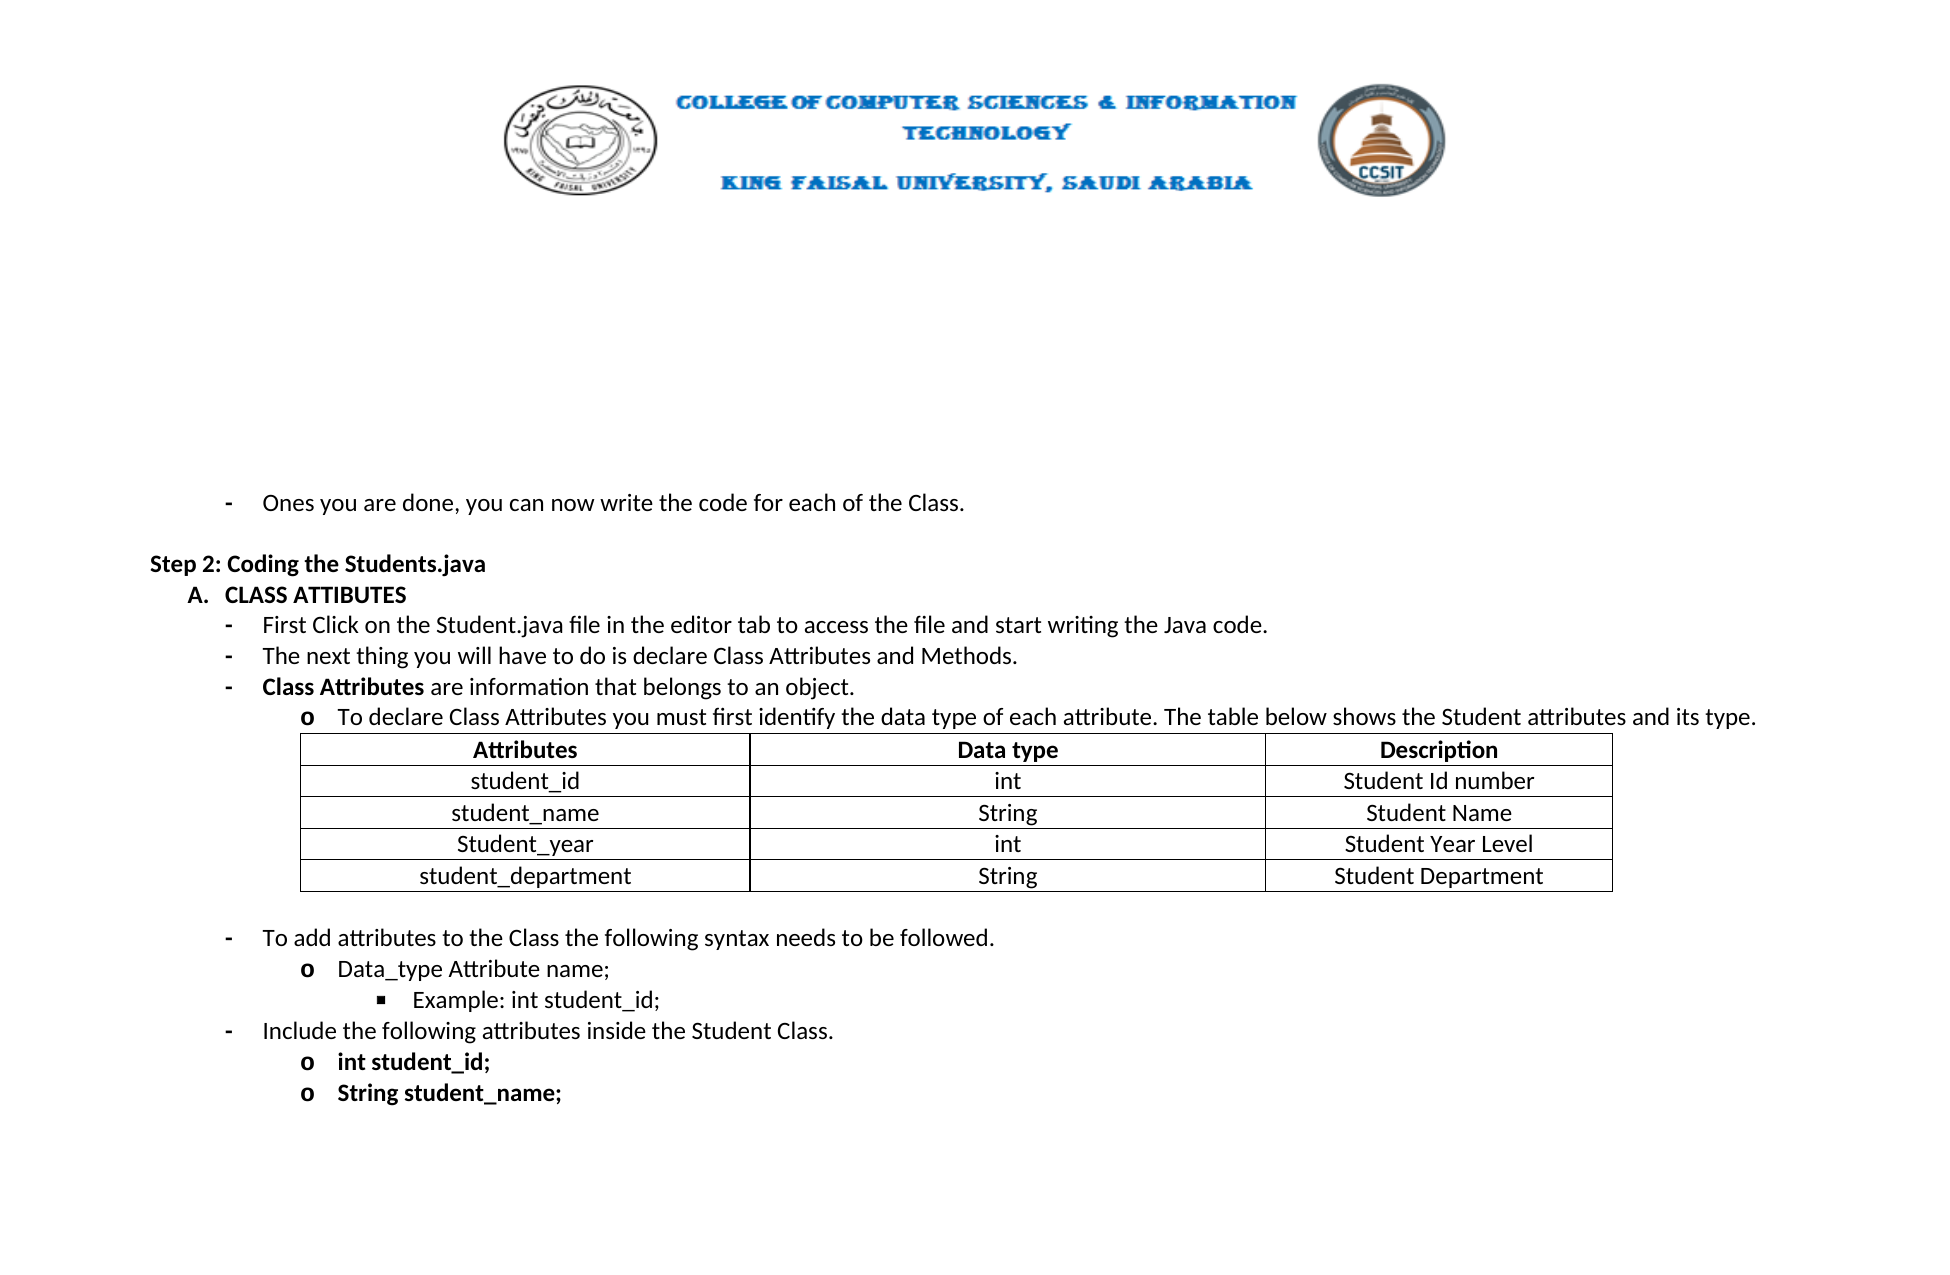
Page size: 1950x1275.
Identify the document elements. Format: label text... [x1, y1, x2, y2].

list To add attributes to the Class the following syntax needs to be followed. [225, 922, 1800, 953]
list Example: int student_id; [375, 984, 1800, 1015]
list To declare Class Attributes you must first identify the data type of each attribute. The table below shows the Student attributes and its type. [300, 701, 1800, 733]
table_cell Student Name [1266, 797, 1612, 828]
picture [496, 75, 1454, 213]
table_cell Student Department [1266, 860, 1612, 891]
list Data_type Attribute name; [300, 953, 1800, 984]
text Step 2: Coding the Students.java [150, 548, 1800, 579]
table_header Data type [751, 734, 1265, 764]
list The next thing you will have to do is declare Class Attributes and Methods. [225, 640, 1800, 671]
table_cell student_department [301, 860, 749, 891]
list CLASS ATTIBUTES [187, 579, 1800, 609]
list int student_id; [300, 1046, 1800, 1077]
table_cell student_id [301, 766, 749, 796]
table_cell Student Id number [1266, 766, 1612, 796]
table_cell int [751, 829, 1265, 859]
list Ones you are done, you can now write the code for each of the Class. [225, 487, 1800, 518]
table_cell student_name [301, 797, 749, 828]
table_cell Student_year [301, 829, 749, 859]
table_header Attributes [301, 734, 749, 764]
list String student_name; [300, 1077, 1800, 1109]
table_cell Student Year Level [1266, 829, 1612, 859]
list Class Attributes are information that belongs to an object. [225, 671, 1800, 701]
table_cell String [751, 797, 1265, 828]
list First Click on the Student.java file in the editor tab to access the file and start writing the Java code. [225, 609, 1800, 640]
table_cell String [751, 860, 1265, 891]
list Include the following attributes inside the Student Class. [225, 1015, 1800, 1046]
table_cell int [751, 766, 1265, 796]
table_header Description [1266, 734, 1612, 764]
